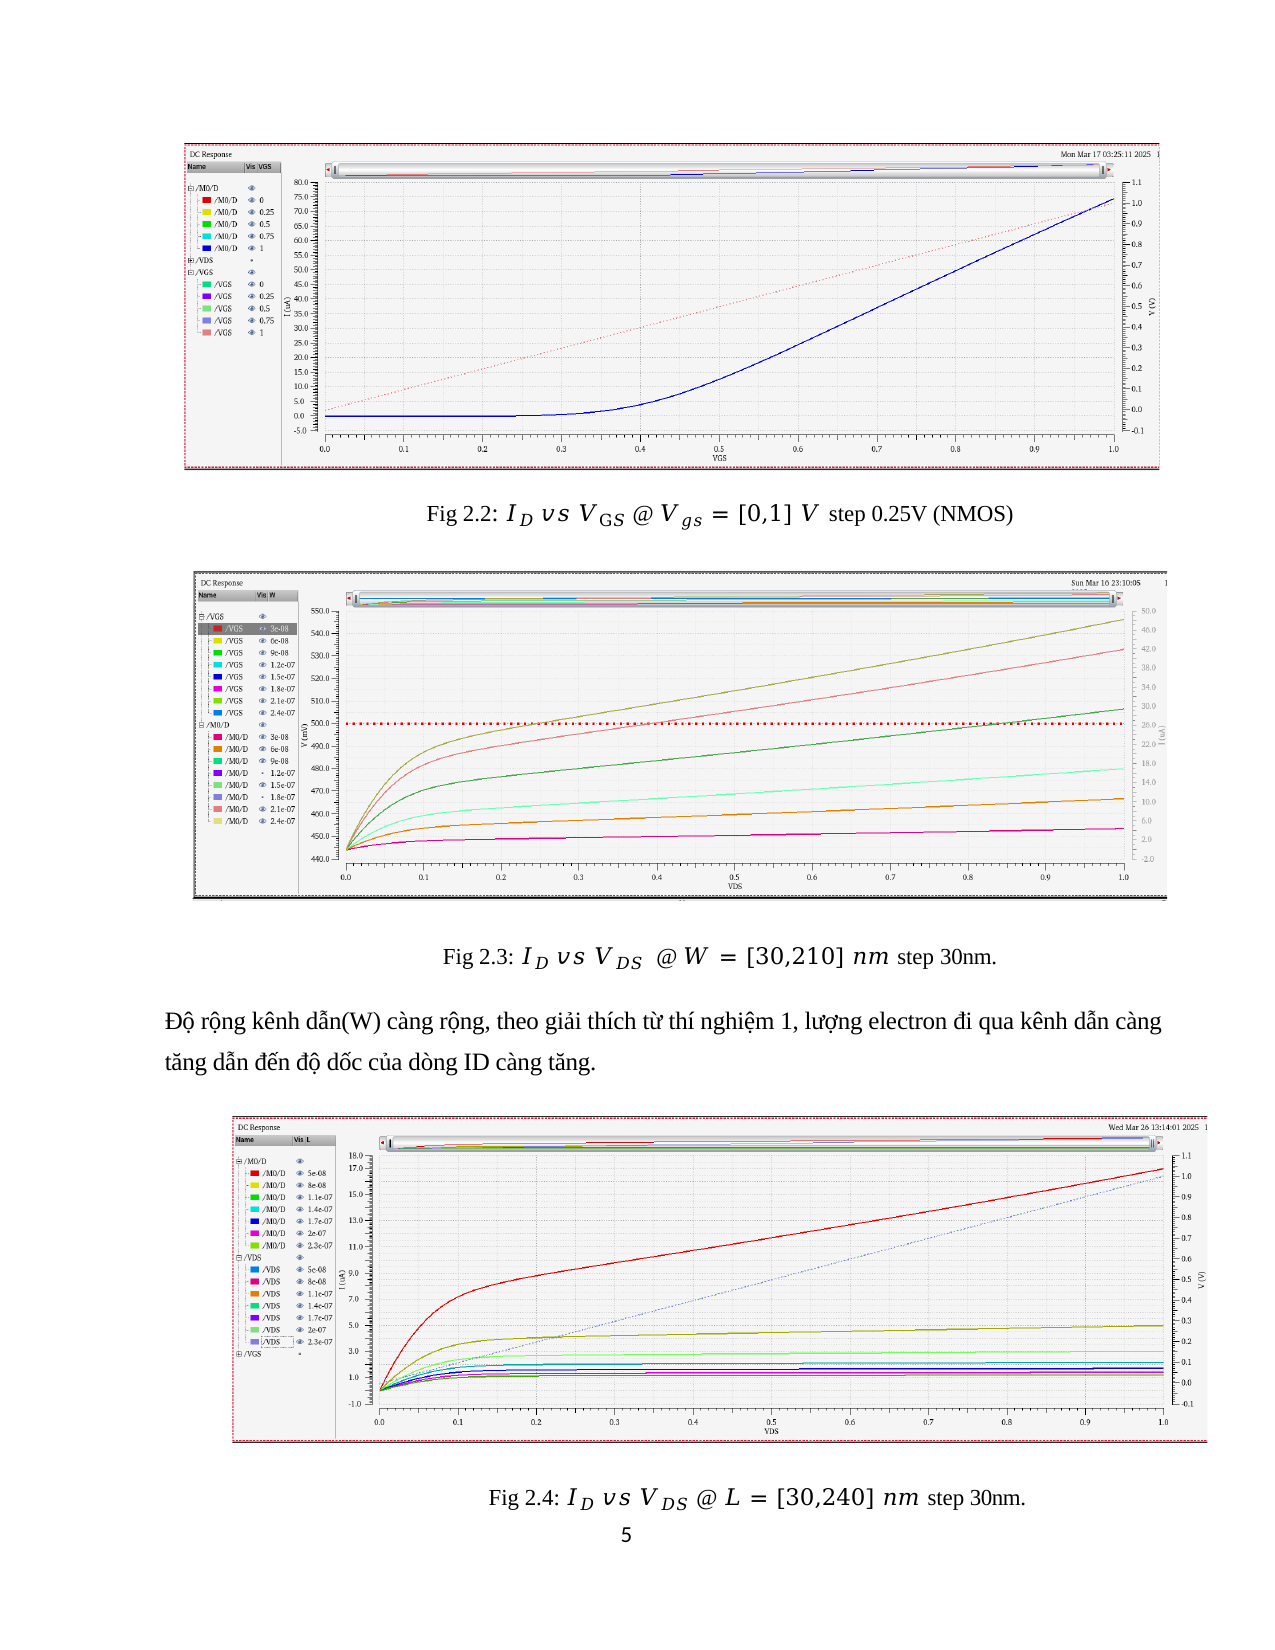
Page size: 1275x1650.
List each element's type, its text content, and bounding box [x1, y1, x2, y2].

list Fig 2.4: 𝐼𝐷 𝑣𝑠 𝑉𝐷𝑆 @ 𝐿 = [30,240] 𝑛𝑚 step 30nm. [239, 1482, 1275, 1513]
picture [192, 571, 1168, 901]
picture [232, 1116, 1208, 1443]
text Fig 2.2: 𝐼𝐷 𝑣𝑠 𝑉G𝑆 @ 𝑉𝑔𝑠 = [0,1] 𝑉 step 0.25V (NMOS) [164, 498, 1275, 530]
picture [184, 143, 1160, 471]
text Fig 2.3: 𝐼𝐷 𝑣𝑠 𝑉𝐷𝑆 @ 𝑊 = [30,210] 𝑛𝑚 step 30nm. [164, 942, 1275, 973]
text Độ rộng kênh dẫn(W) càng rộng, theo giải thích từ thí nghiệm 1, lượng electron đi qua kênh dẫn càng tăng dẫn đến độ dốc của dòng ID càng tăng. [164, 1006, 1162, 1076]
